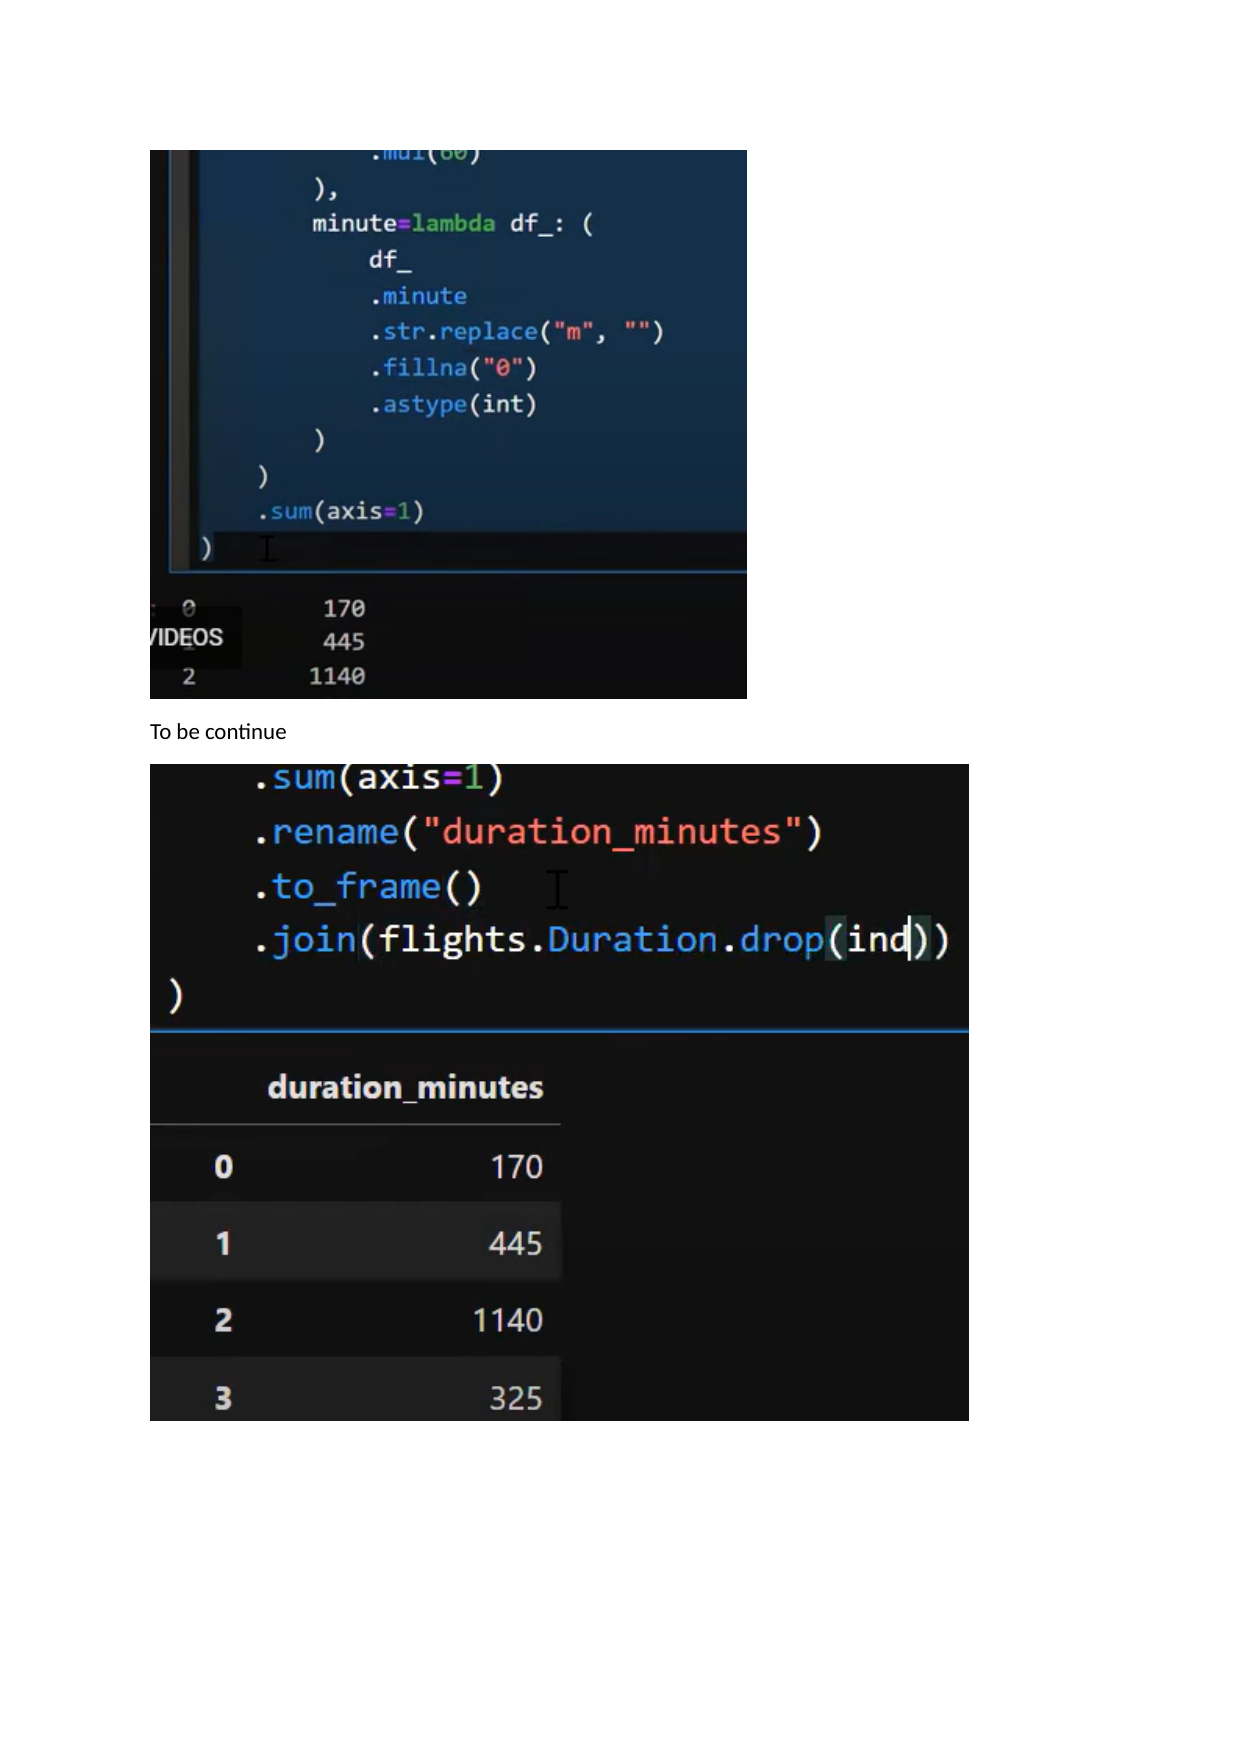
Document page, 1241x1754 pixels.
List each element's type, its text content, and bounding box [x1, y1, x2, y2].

text To be continue [150, 717, 1090, 745]
picture [150, 764, 969, 1421]
picture [150, 150, 747, 699]
